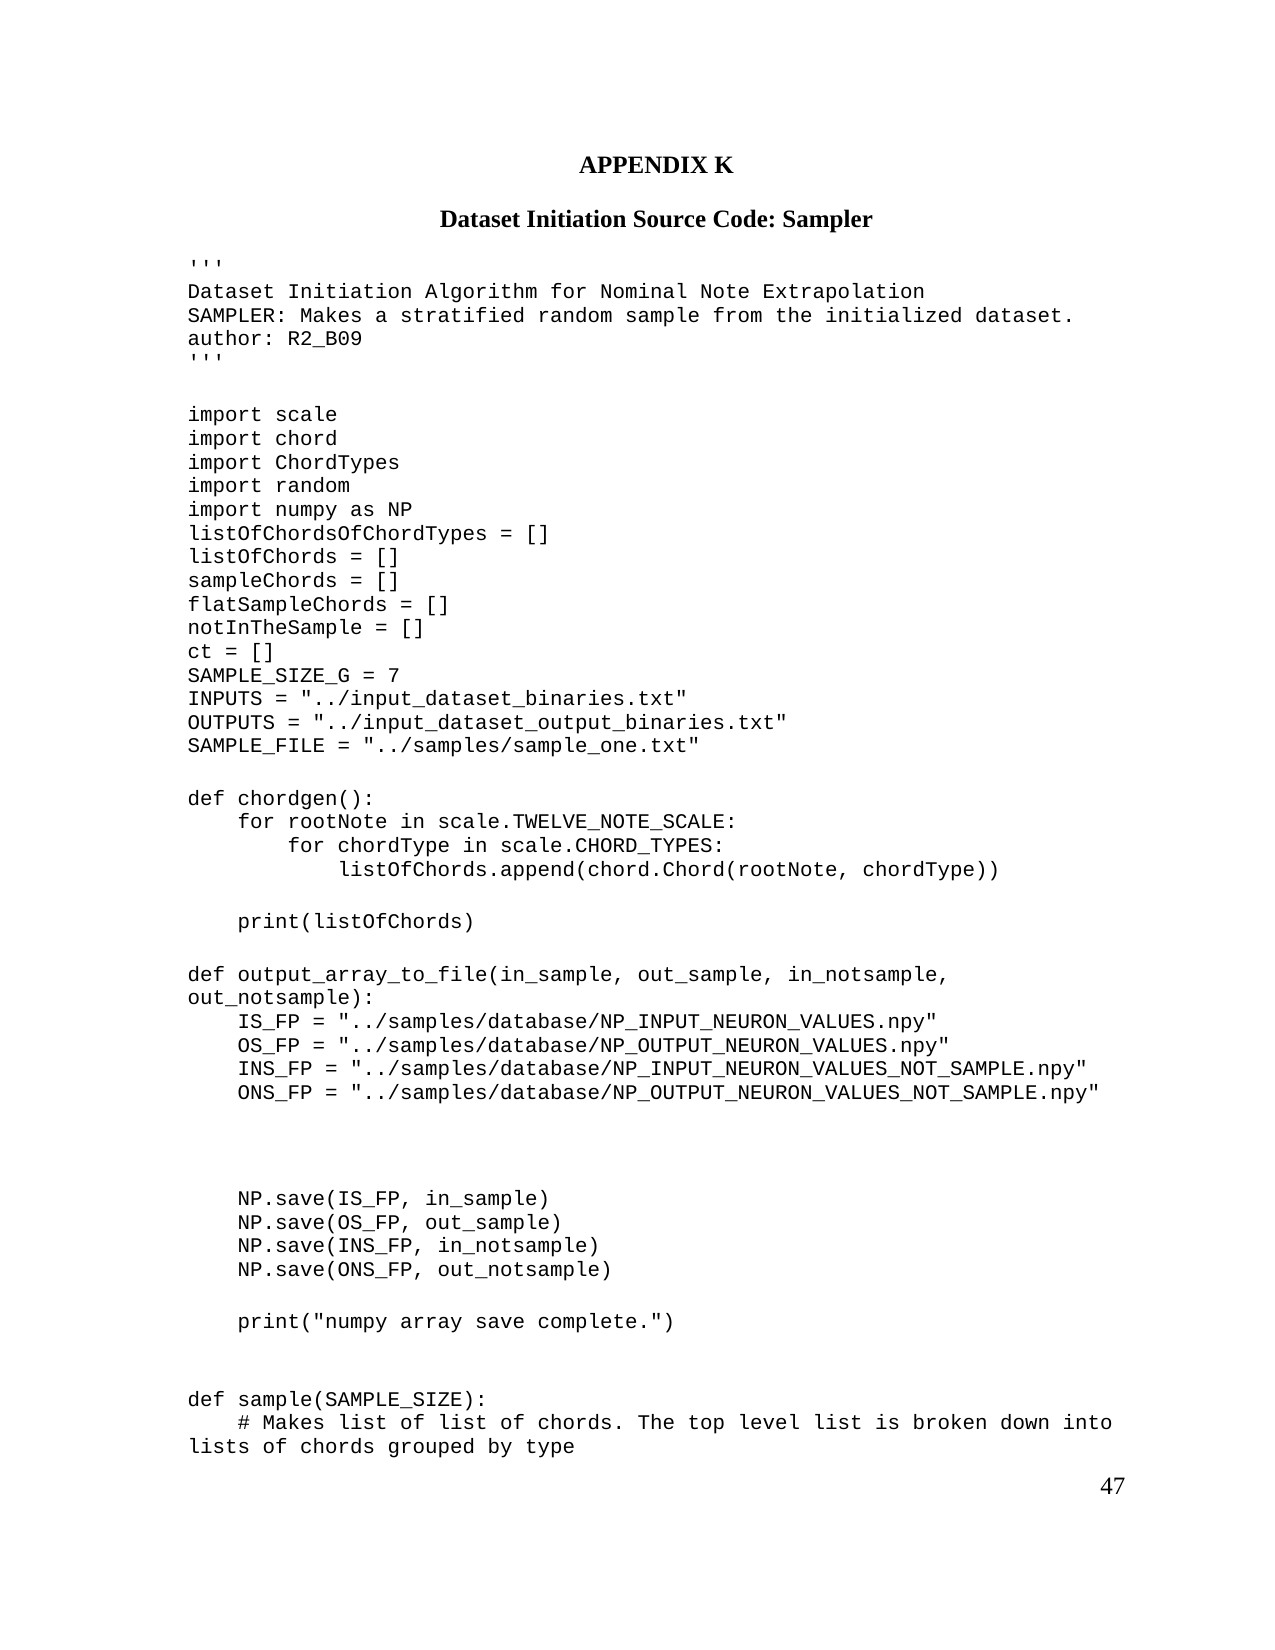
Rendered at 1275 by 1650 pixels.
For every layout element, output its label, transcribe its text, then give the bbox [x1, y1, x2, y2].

text APPENDIX K [187, 150, 1125, 179]
text Dataset Initiation Algorithm for Nominal Note Extrapolation [187, 281, 1125, 305]
text # Makes list of list of chords. The top level list is broken down into lists of chords grouped by type [187, 1412, 1125, 1460]
text SAMPLE_SIZE_G = 7 [187, 664, 1125, 688]
text import scale [187, 404, 1125, 428]
text print(listOfChords) [187, 911, 1125, 935]
text import ChordTypes [187, 452, 1125, 475]
text listOfChords = [] [187, 546, 1125, 570]
text for rootNote in scale.TWELVE_NOTE_SCALE: [187, 812, 1125, 835]
text ''' [187, 257, 1125, 281]
text flatSampleChords = [] [187, 594, 1125, 617]
text import random [187, 475, 1125, 499]
text def output_array_to_file(in_sample, out_sample, in_notsample, out_notsample): [187, 964, 1125, 1011]
text import chord [187, 428, 1125, 452]
text NP.save(INS_FP, in_notsample) [187, 1235, 1125, 1259]
text SAMPLE_FILE = "../samples/sample_one.txt" [187, 736, 1125, 759]
text notInTheSample = [] [187, 617, 1125, 641]
text NP.save(IS_FP, in_sample) [187, 1188, 1125, 1212]
text listOfChords.append(chord.Chord(rootNote, chordType)) [187, 859, 1125, 882]
text def sample(SAMPLE_SIZE): [187, 1389, 1125, 1412]
text ONS_FP = "../samples/database/NP_OUTPUT_NEURON_VALUES_NOT_SAMPLE.npy" [187, 1082, 1125, 1106]
text ct = [] [187, 641, 1125, 664]
text OUTPUTS = "../input_dataset_output_binaries.txt" [187, 712, 1125, 736]
text author: R2_B09 [187, 328, 1125, 352]
text INPUTS = "../input_dataset_binaries.txt" [187, 688, 1125, 712]
text NP.save(ONS_FP, out_notsample) [187, 1259, 1125, 1283]
text IS_FP = "../samples/database/NP_INPUT_NEURON_VALUES.npy" [187, 1011, 1125, 1034]
text INS_FP = "../samples/database/NP_INPUT_NEURON_VALUES_NOT_SAMPLE.npy" [187, 1058, 1125, 1082]
text SAMPLER: Makes a stratified random sample from the initialized dataset. [187, 305, 1125, 328]
text print("numpy array save complete.") [187, 1311, 1125, 1335]
text def chordgen(): [187, 788, 1125, 812]
text OS_FP = "../samples/database/NP_OUTPUT_NEURON_VALUES.npy" [187, 1034, 1125, 1058]
text for chordType in scale.CHORD_TYPES: [187, 835, 1125, 859]
text NP.save(OS_FP, out_sample) [187, 1212, 1125, 1235]
text ''' [187, 352, 1125, 376]
text import numpy as NP [187, 499, 1125, 523]
text listOfChordsOfChordTypes = [] [187, 523, 1125, 546]
text Dataset Initiation Source Code: Sampler [187, 204, 1125, 232]
text sampleChords = [] [187, 570, 1125, 594]
